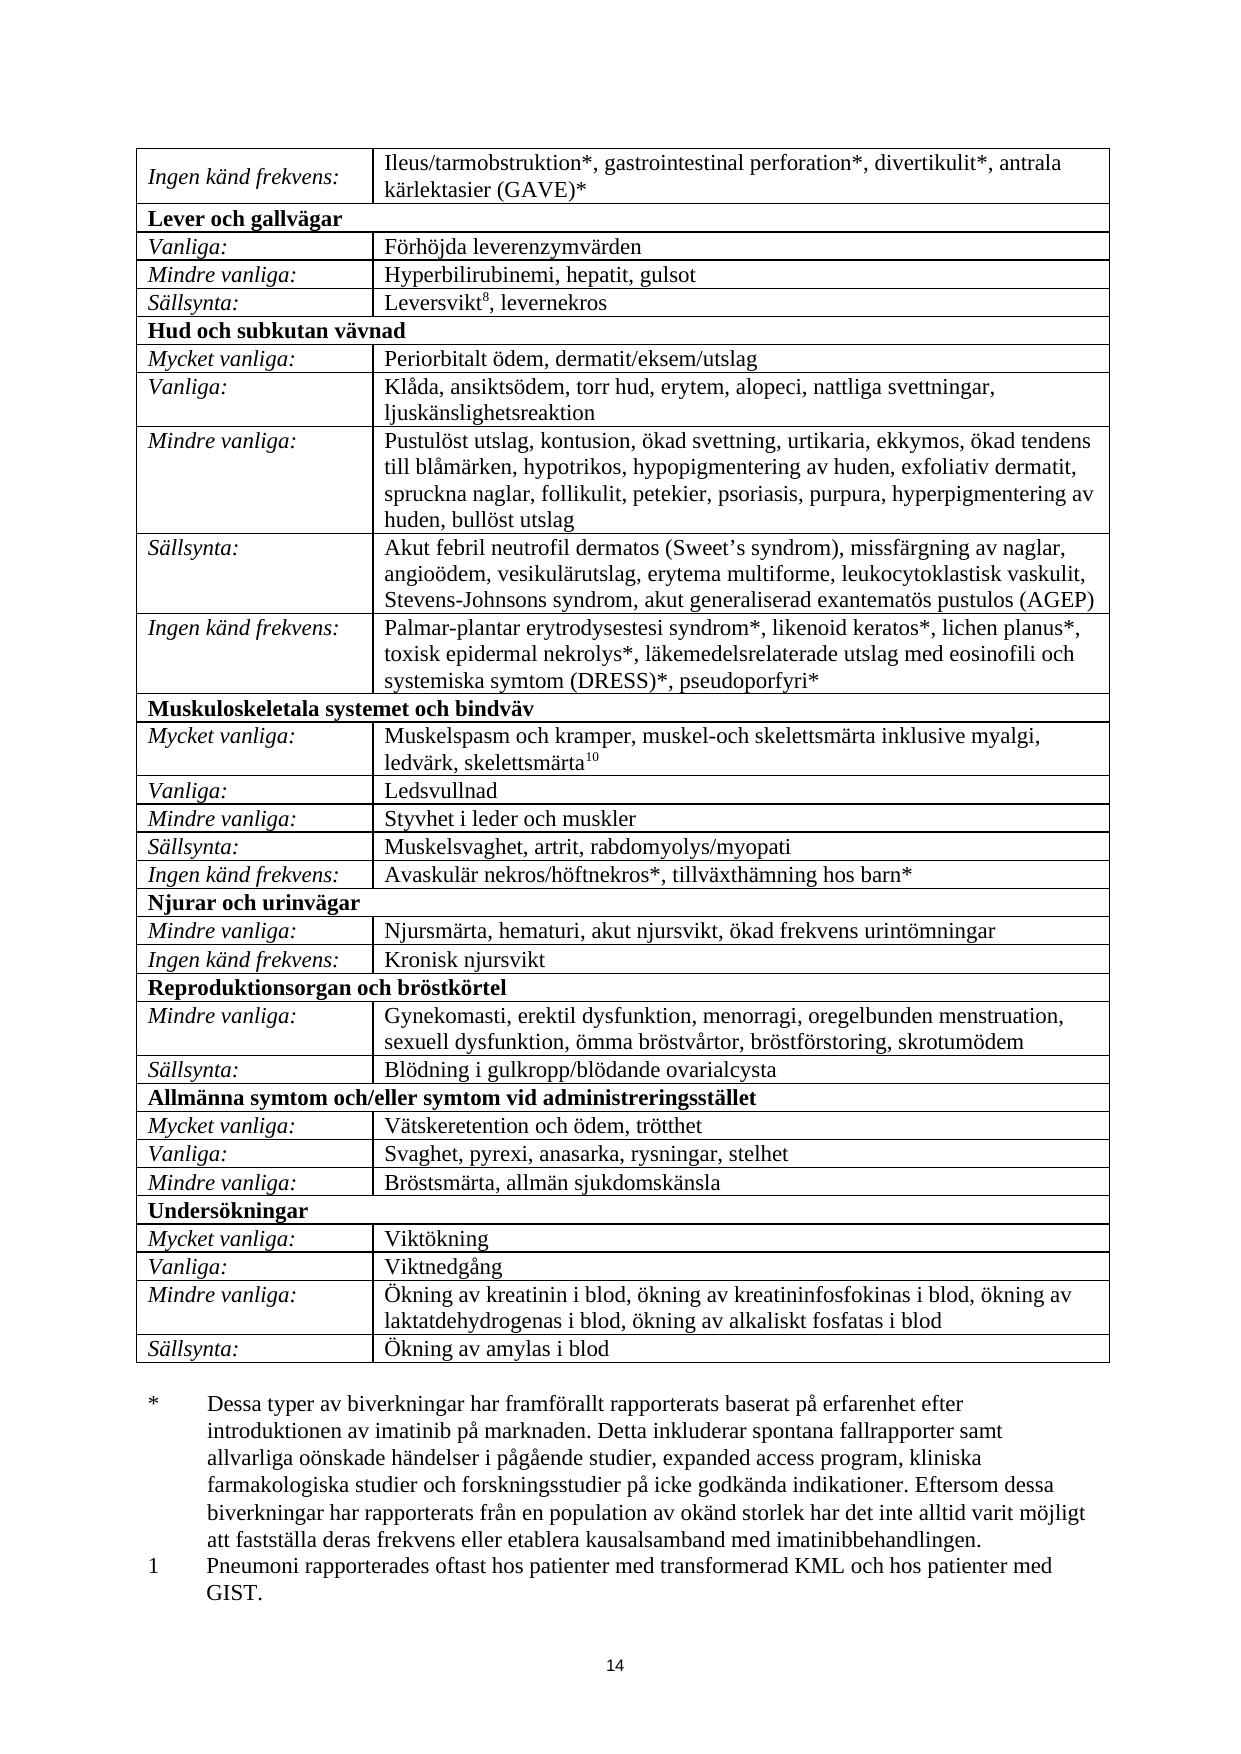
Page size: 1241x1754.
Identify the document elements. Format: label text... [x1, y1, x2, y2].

table_cell Klåda, ansiktsödem, torr hud, erytem, alopeci, nattliga svettningar, ljuskänslighetsreaktion [374, 373, 1109, 426]
table_cell Ileus/tarmobstruktion*, gastrointestinal perforation*, divertikulit*, antrala kärlektasier (GAVE)* [374, 149, 1109, 203]
table_cell Mindre vanliga: [137, 427, 372, 532]
table_cell Periorbitalt ödem, dermatit/eksem/utslag [374, 345, 1109, 372]
table_cell Sällsynta: [137, 1335, 372, 1362]
table_cell Sällsynta: [137, 289, 372, 316]
table_cell Ingen känd frekvens: [137, 614, 372, 693]
table_cell Reproduktionsorgan och bröstkörtel [137, 974, 1109, 1001]
table_cell Mycket vanliga: [137, 1112, 372, 1139]
table_cell Palmar-plantar erytrodysestesi syndrom*, likenoid keratos*, lichen planus*, toxisk epidermal nekrolys*, läkemedelsrelaterade utslag med eosinofili och systemiska symtom (DRESS)*, pseudoporfyri* [374, 614, 1109, 693]
table_cell Mindre vanliga: [137, 261, 372, 287]
table_cell Mindre vanliga: [137, 805, 372, 831]
table_cell Muskelspasm och kramper, muskel-och skelettsmärta inklusive myalgi, ledvärk, skelettsmärta10 [374, 723, 1109, 775]
table_cell Pustulöst utslag, kontusion, ökad svettning, urtikaria, ekkymos, ökad tendens till blåmärken, hypotrikos, hypopigmentering av huden, exfoliativ dermatit, spruckna naglar, follikulit, petekier, psoriasis, purpura, hyperpigmentering av huden, bullöst utslag [374, 427, 1109, 532]
table_cell Vanliga: [137, 776, 372, 803]
table_cell Ledsvullnad [374, 776, 1109, 803]
table_cell Svaghet, pyrexi, anasarka, rysningar, stelhet [374, 1140, 1109, 1167]
table_cell Mindre vanliga: [137, 1002, 372, 1054]
table_cell Gynekomasti, erektil dysfunktion, menorragi, oregelbunden menstruation, sexuell dysfunktion, ömma bröstvårtor, bröstförstoring, skrotumödem [374, 1002, 1109, 1054]
table_cell Vätskeretention och ödem, trötthet [374, 1112, 1109, 1139]
table_cell Muskelsvaghet, artrit, rabdomyolys/myopati [374, 833, 1109, 859]
table_cell Avaskulär nekros/höftnekros*, tillväxthämning hos barn* [374, 861, 1109, 888]
table_cell Vanliga: [137, 1140, 372, 1167]
table_cell Ingen känd frekvens: [137, 149, 372, 203]
text GIST. [148, 1579, 1092, 1605]
table_cell Bröstsmärta, allmän sjukdomskänsla [374, 1168, 1109, 1195]
table_cell Kronisk njursvikt [374, 945, 1109, 972]
table_cell Sällsynta: [137, 534, 372, 613]
table_cell Mycket vanliga: [137, 345, 372, 372]
table_cell Ökning av amylas i blod [374, 1335, 1109, 1362]
table_cell Viktökning [374, 1225, 1109, 1251]
table_cell Mycket vanliga: [137, 1225, 372, 1251]
table_cell Mindre vanliga: [137, 917, 372, 944]
table_cell Njursmärta, hematuri, akut njursvikt, ökad frekvens urintömningar [374, 917, 1109, 944]
table_cell Viktnedgång [374, 1253, 1109, 1279]
table_cell Akut febril neutrofil dermatos (Sweet’s syndrom), missfärgning av naglar, angioödem, vesikulärutslag, erytema multiforme, leukocytoklastisk vaskulit, Stevens-Johnsons syndrom, akut generaliserad exantematös pustulos (AGEP) [374, 534, 1109, 613]
table_cell Sällsynta: [137, 833, 372, 859]
table_cell Styvhet i leder och muskler [374, 805, 1109, 831]
table_cell Lever och gallvägar [137, 204, 1109, 231]
table_cell Mindre vanliga: [137, 1168, 372, 1195]
table_cell Njurar och urinvägar [137, 889, 1109, 916]
table_cell Muskuloskeletala systemet och bindväv [137, 694, 1109, 721]
table_cell Vanliga: [137, 233, 372, 259]
table_cell Mindre vanliga: [137, 1281, 372, 1333]
table_cell Allmänna symtom och/eller symtom vid administreringsstället [137, 1084, 1109, 1111]
text 1 Pneumoni rapporterades oftast hos patienter med transformerad KML och hos patienter med [148, 1552, 1092, 1579]
text * Dessa typer av biverkningar har framförallt rapporterats baserat på erfarenhet efter introduktionen av imatinib på marknaden. Detta inkluderar spontana fallrapporter samt allvarliga oönskade händelser i pågående studier, expanded access program, kliniska farmakologiska studier och forskningsstudier på icke godkända indikationer. Eftersom dessa biverkningar har rapporterats från en population av okänd storlek har det inte alltid varit möjligt att fastställa deras frekvens eller etablera kausalsamband med imatinibbehandlingen. [148, 1390, 1092, 1552]
table_cell Vanliga: [137, 373, 372, 426]
table_cell Ingen känd frekvens: [137, 861, 372, 888]
table_cell Vanliga: [137, 1253, 372, 1279]
table_cell Hud och subkutan vävnad [137, 317, 1109, 344]
table_cell Ökning av kreatinin i blod, ökning av kreatininfosfokinas i blod, ökning av laktatdehydrogenas i blod, ökning av alkaliskt fosfatas i blod [374, 1281, 1109, 1333]
table_cell Mycket vanliga: [137, 723, 372, 775]
table_cell Förhöjda leverenzymvärden [374, 233, 1109, 259]
table_cell Sällsynta: [137, 1056, 372, 1083]
table_cell Ingen känd frekvens: [137, 945, 372, 972]
table_cell Undersökningar [137, 1196, 1109, 1223]
table_cell Blödning i gulkropp/blödande ovarialcysta [374, 1056, 1109, 1083]
table_cell Leversvikt8, levernekros [374, 289, 1109, 316]
table_cell Hyperbilirubinemi, hepatit, gulsot [374, 261, 1109, 287]
